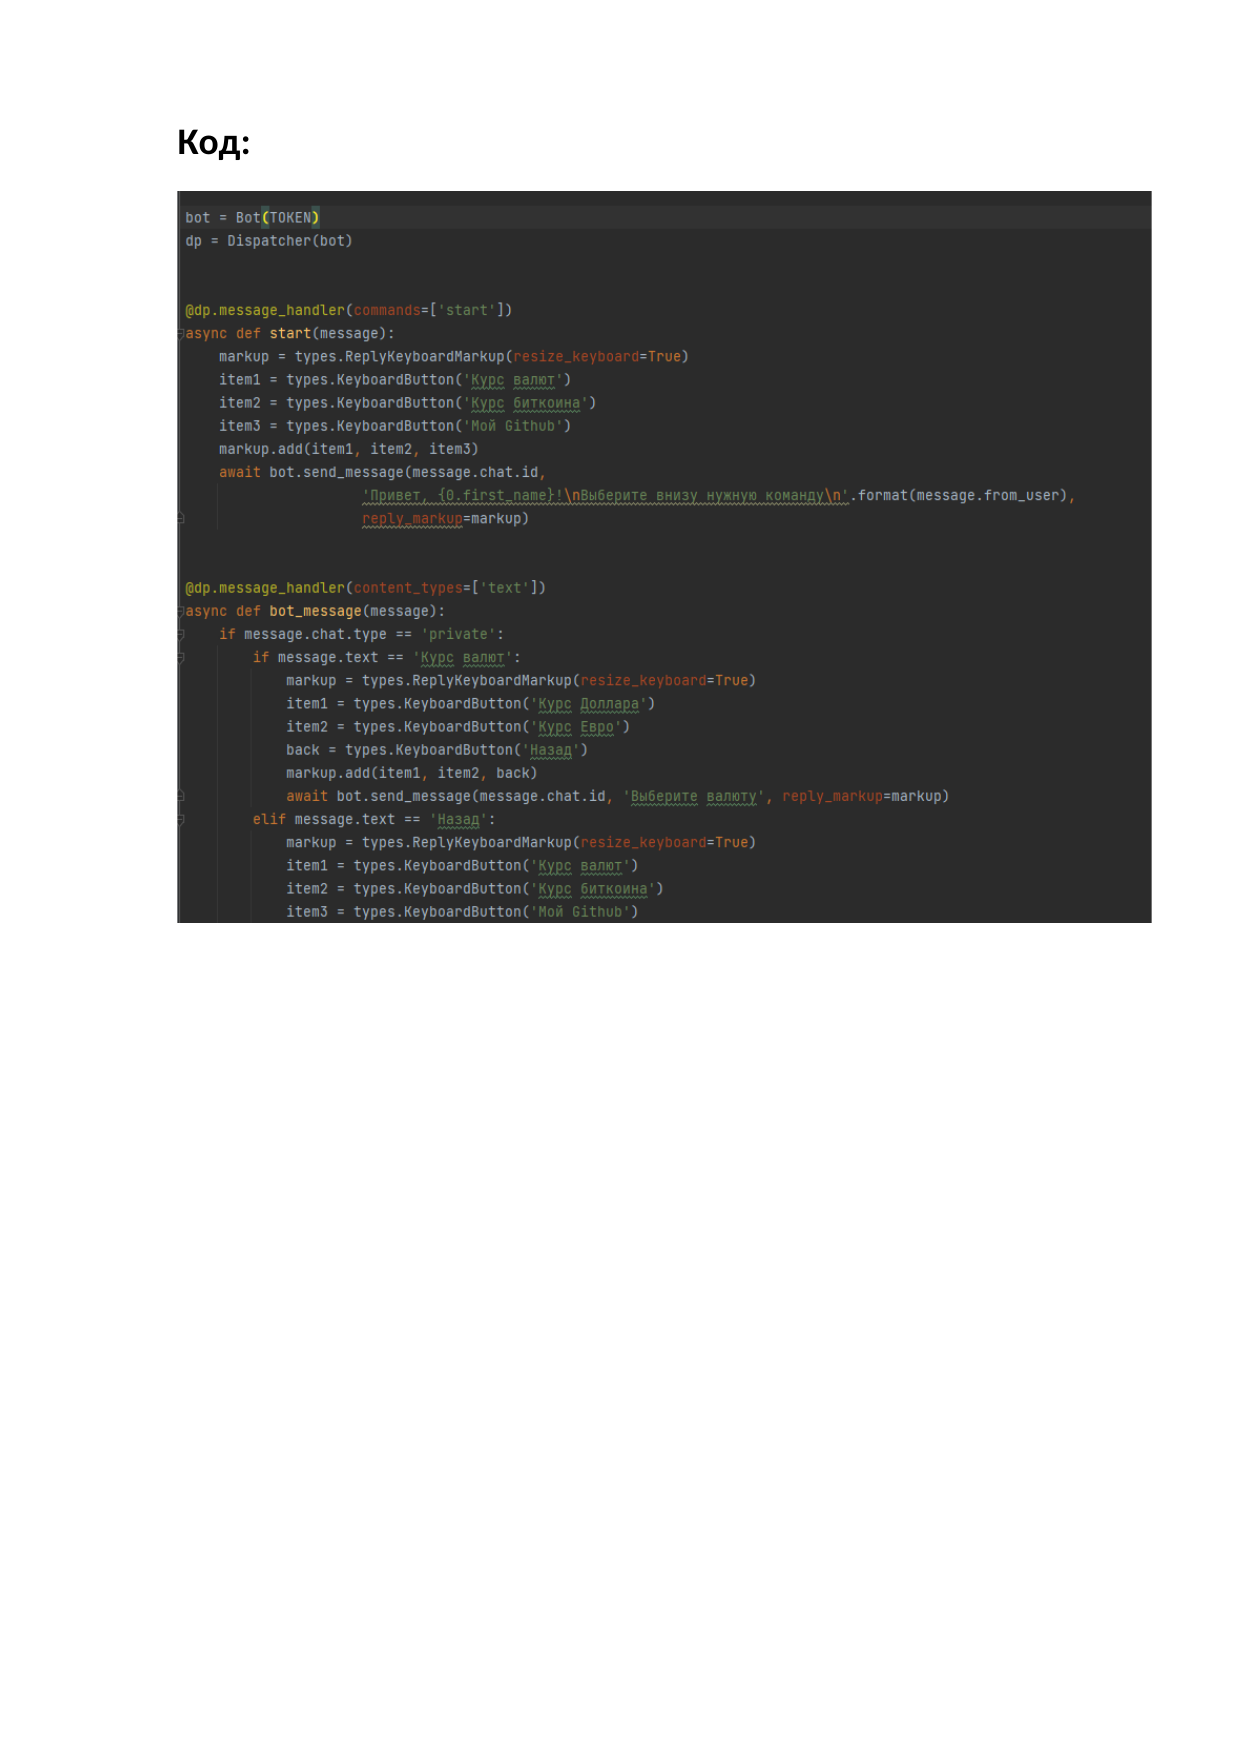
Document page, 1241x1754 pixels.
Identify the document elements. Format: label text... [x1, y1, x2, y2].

text Код: [177, 118, 1152, 164]
picture [177, 191, 1152, 923]
